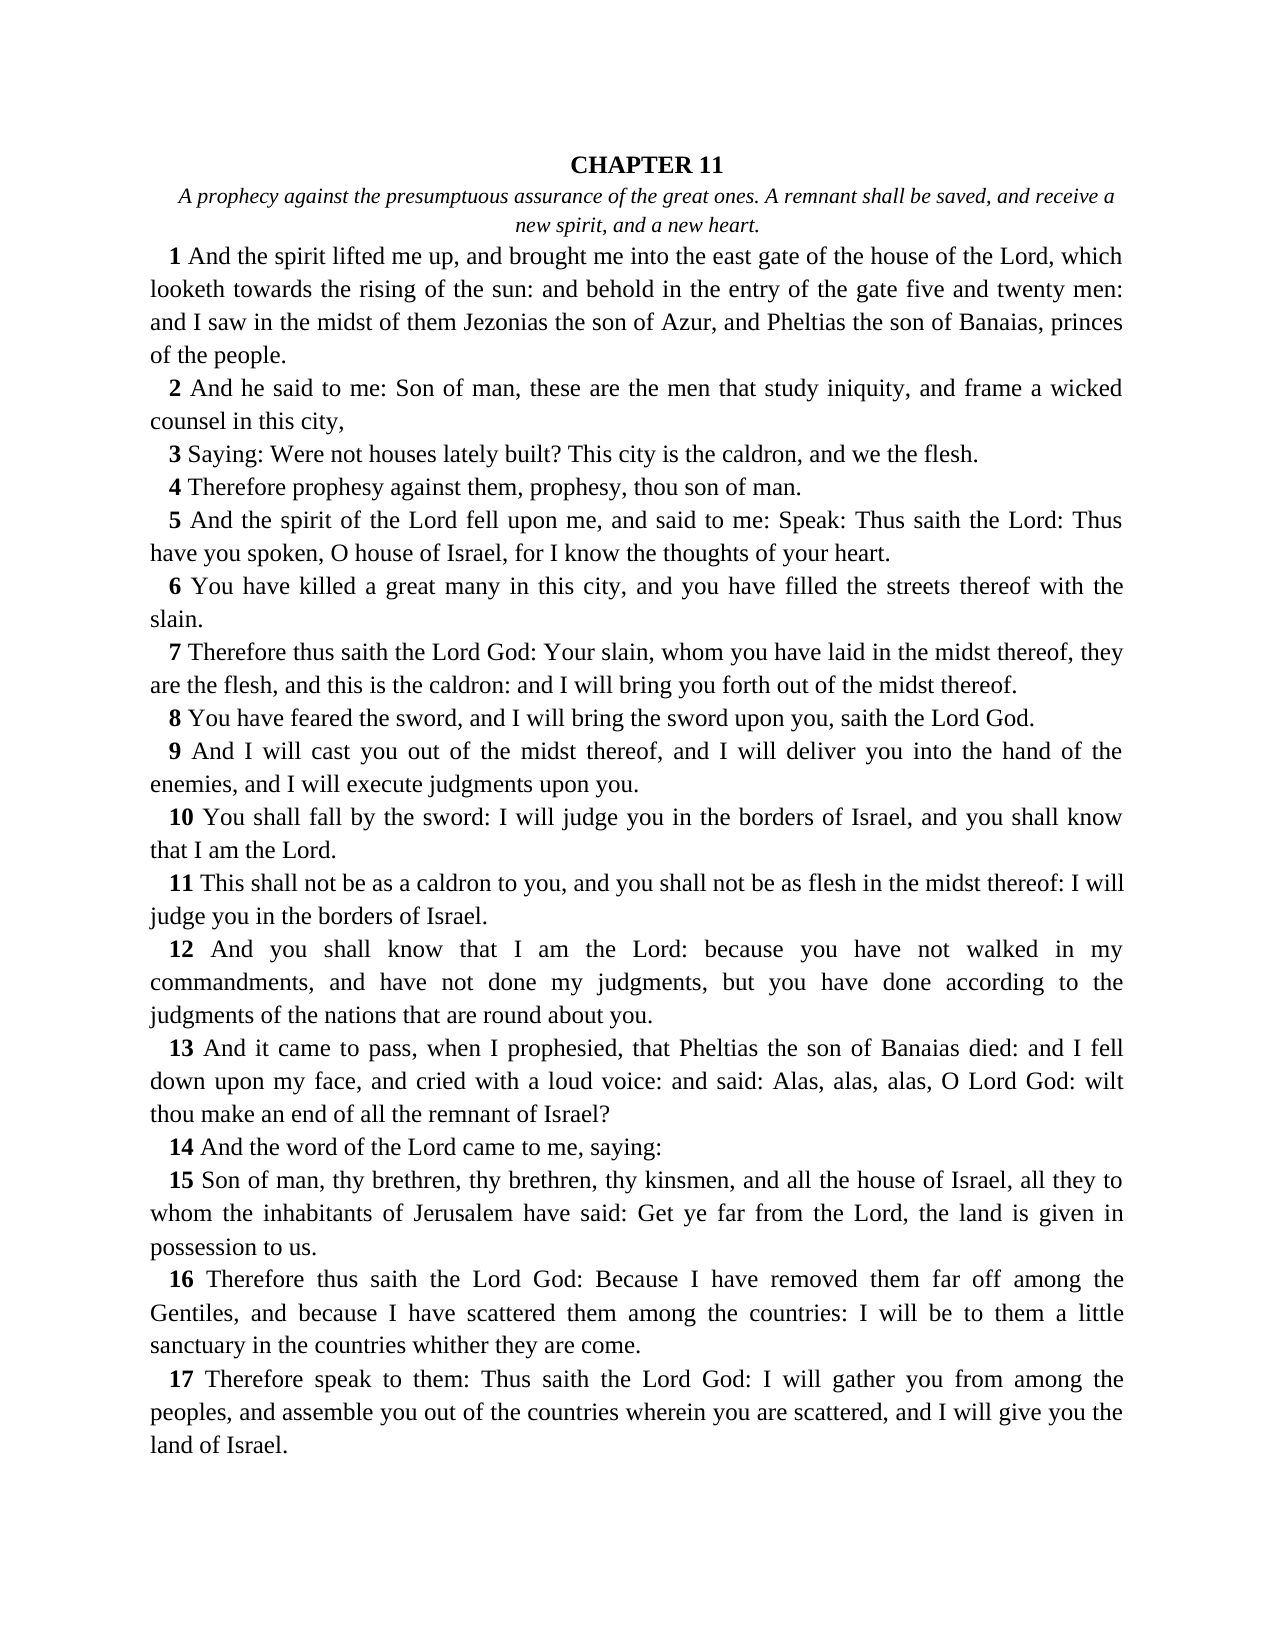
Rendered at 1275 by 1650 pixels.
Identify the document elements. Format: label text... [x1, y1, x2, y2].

text 16 Therefore thus saith the Lord God: Because I have removed them far off among the Gentiles, and because I have scattered them among the countries: I will be to them a little sanctuary in the countries whither they are come. [150, 1264, 1125, 1359]
text 4 Therefore prophesy against them, prophesy, thou son of man. [150, 472, 1125, 501]
text 17 Therefore speak to them: Thus saith the Lord God: I will gather you from among the peoples, and assemble you out of the countries wherein you are scattered, and I will give you the land of Israel. [150, 1364, 1125, 1458]
text 7 Therefore thus saith the Lord God: Your slain, whom you have laid in the midst thereof, they are the flesh, and this is the caldron: and I will bring you forth out of the midst thereof. [150, 637, 1125, 699]
text 12 And you shall know that I am the Lord: because you have not walked in my commandments, and have not done my judgments, but you have done according to the judgments of the nations that are round about you. [150, 934, 1125, 1029]
text 9 And I will cast you out of the midst thereof, and I will deliver you into the hand of the enemies, and I will execute judgments upon you. [150, 736, 1125, 798]
text 3 Saying: Were not houses lately built? This city is the caldron, and we the flesh. [150, 439, 1125, 468]
text 5 And the spirit of the Lord fell upon me, and said to me: Speak: Thus saith the Lord: Thus have you spoken, O house of Israel, for I know the thoughts of your heart. [150, 505, 1125, 567]
text CHAPTER 11 [150, 150, 1125, 179]
text 14 And the word of the Lord came to me, saying: [150, 1132, 1125, 1161]
text 13 And it came to pass, when I prophesied, that Pheltias the son of Banaias died: and I fell down upon my face, and cried with a loud voice: and said: Alas, alas, alas, O Lord God: wilt thou make an end of all the remnant of Israel? [150, 1033, 1125, 1128]
text 11 This shall not be as a caldron to you, and you shall not be as flesh in the midst thereof: I will judge you in the borders of Israel. [150, 868, 1125, 930]
text 2 And he said to me: Son of man, these are the men that study iniquity, and frame a wicked counsel in this city, [150, 373, 1125, 435]
text A prophecy against the presumptuous assurance of the great ones. A remnant shall be saved, and receive a new spirit, and a new heart. [150, 183, 1125, 237]
text 8 You have feared the sword, and I will bring the sword upon you, saith the Lord God. [150, 703, 1125, 732]
text 1 And the spirit lifted me up, and brought me into the east gate of the house of the Lord, which looketh towards the rising of the sun: and behold in the entry of the gate five and twenty men: and I saw in the midst of them Jezonias the son of Azur, and Pheltias the son of Banaias, princes of the people. [150, 241, 1125, 369]
text 10 You shall fall by the sword: I will judge you in the borders of Israel, and you shall know that I am the Lord. [150, 802, 1125, 864]
text 6 You have killed a great many in this city, and you have filled the streets thereof with the slain. [150, 571, 1125, 633]
text 15 Son of man, thy brethren, thy brethren, thy kinsmen, and all the house of Israel, all they to whom the inhabitants of Jerusalem have said: Get ye far from the Lord, the land is given in possession to us. [150, 1166, 1125, 1260]
